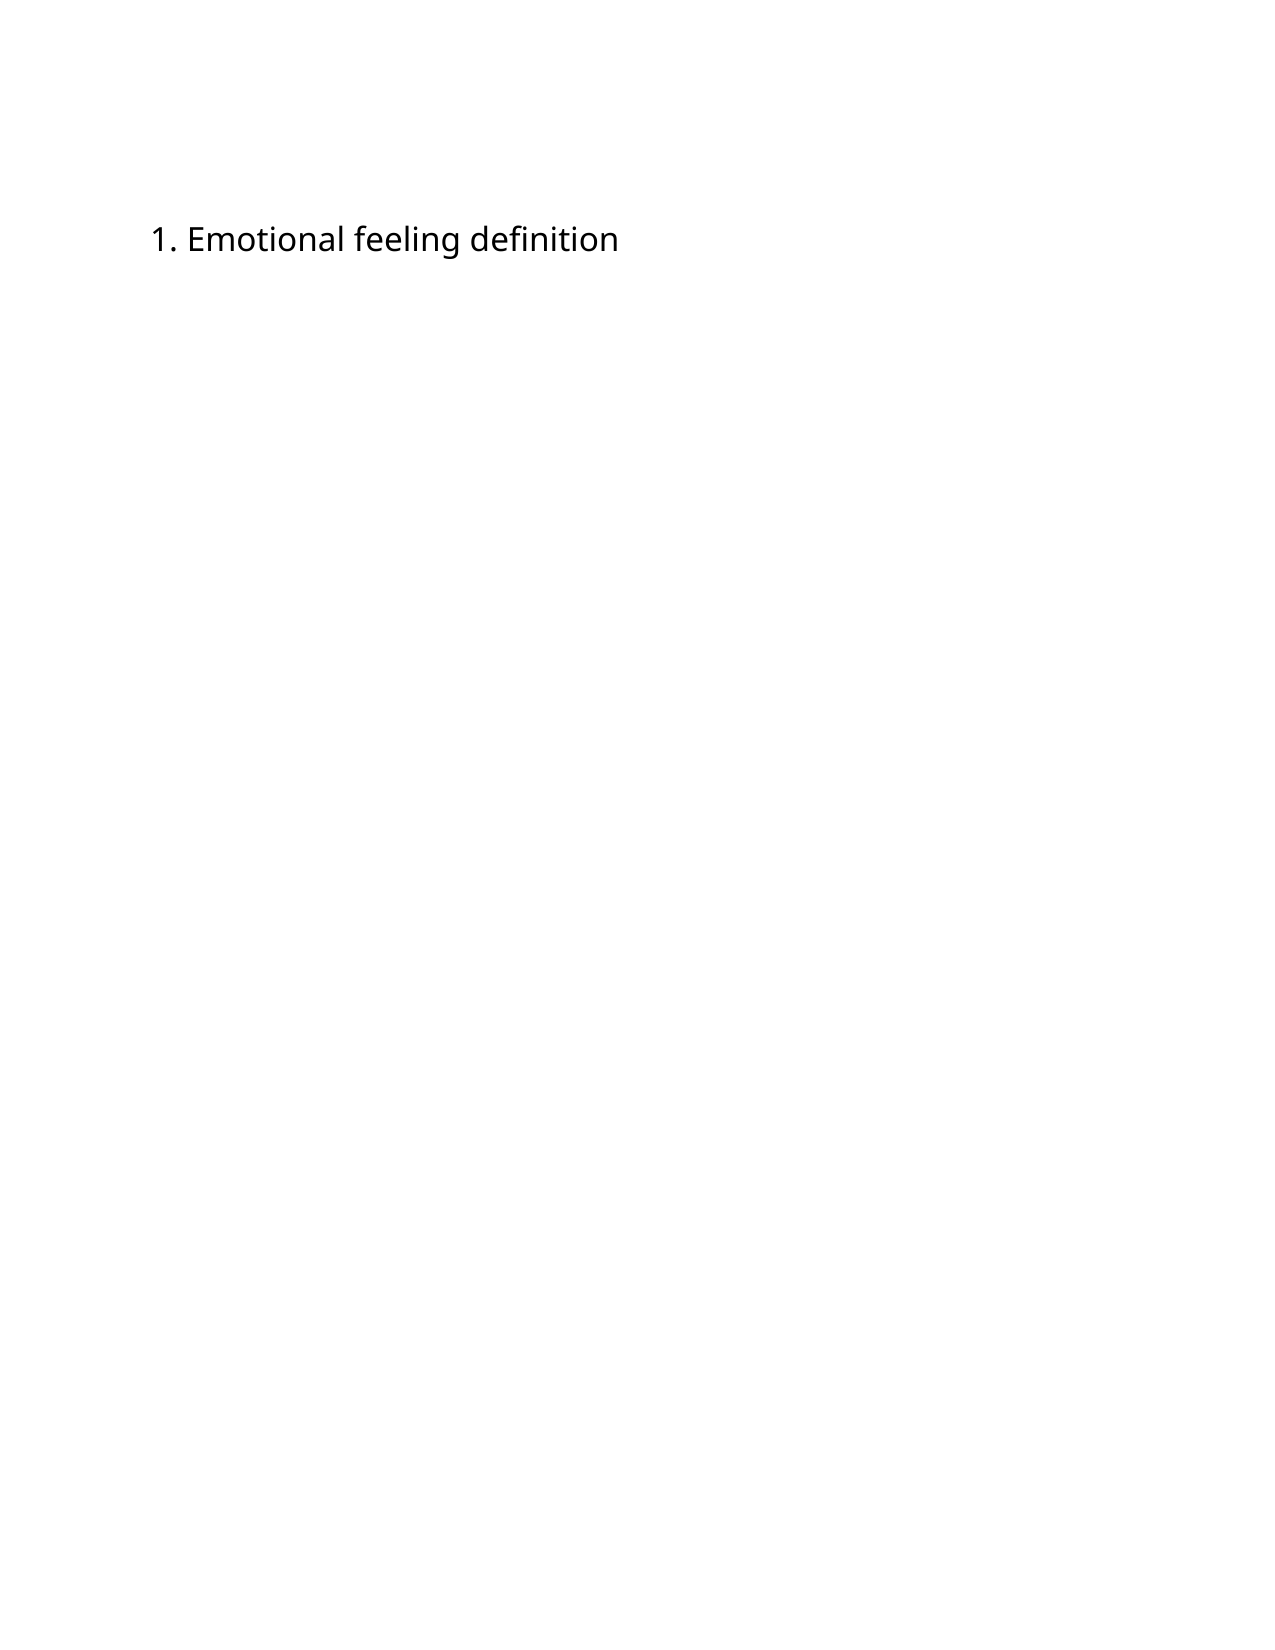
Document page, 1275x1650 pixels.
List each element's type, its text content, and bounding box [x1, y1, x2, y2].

text 1. Emotional feeling definition [150, 216, 1125, 261]
